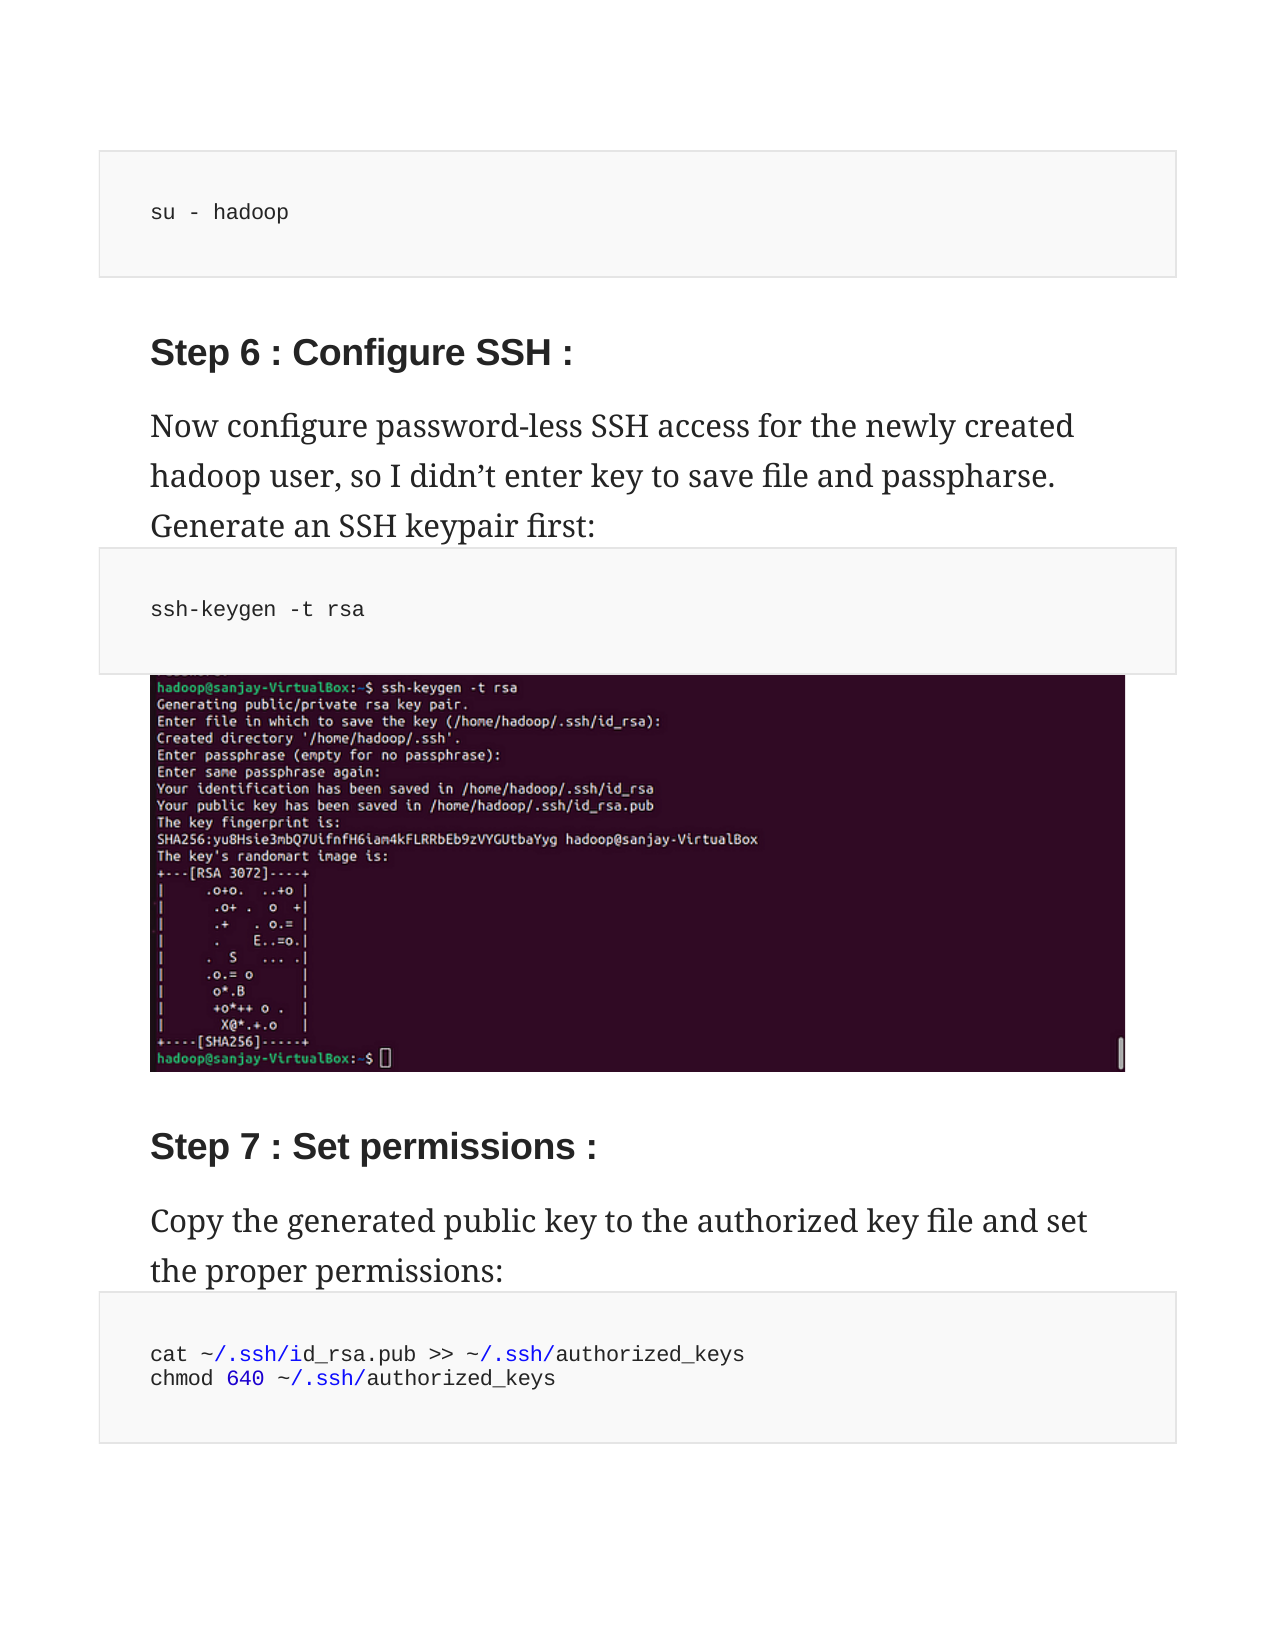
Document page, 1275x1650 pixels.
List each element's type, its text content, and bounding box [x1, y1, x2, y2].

text su - hadoop [100, 152, 1175, 276]
text Step 7 : Set permissions : [150, 1121, 1125, 1168]
text ssh-keygen -t rsa [100, 549, 1175, 673]
text Copy the generated public key to the authorized key file and set the proper permissions: [150, 1191, 1125, 1291]
text cat ~/.ssh/id_rsa.pub >> ~/.ssh/authorized_keys chmod 640 ~/.ssh/authorized_keys [100, 1293, 1175, 1442]
text Now configure password-less SSH access for the newly created hadoop user, so I didn’t enter key to save file and passpharse. Generate an SSH keypair first: [150, 397, 1125, 547]
text Step 6 : Configure SSH : [150, 327, 1125, 373]
picture [150, 675, 1125, 1072]
